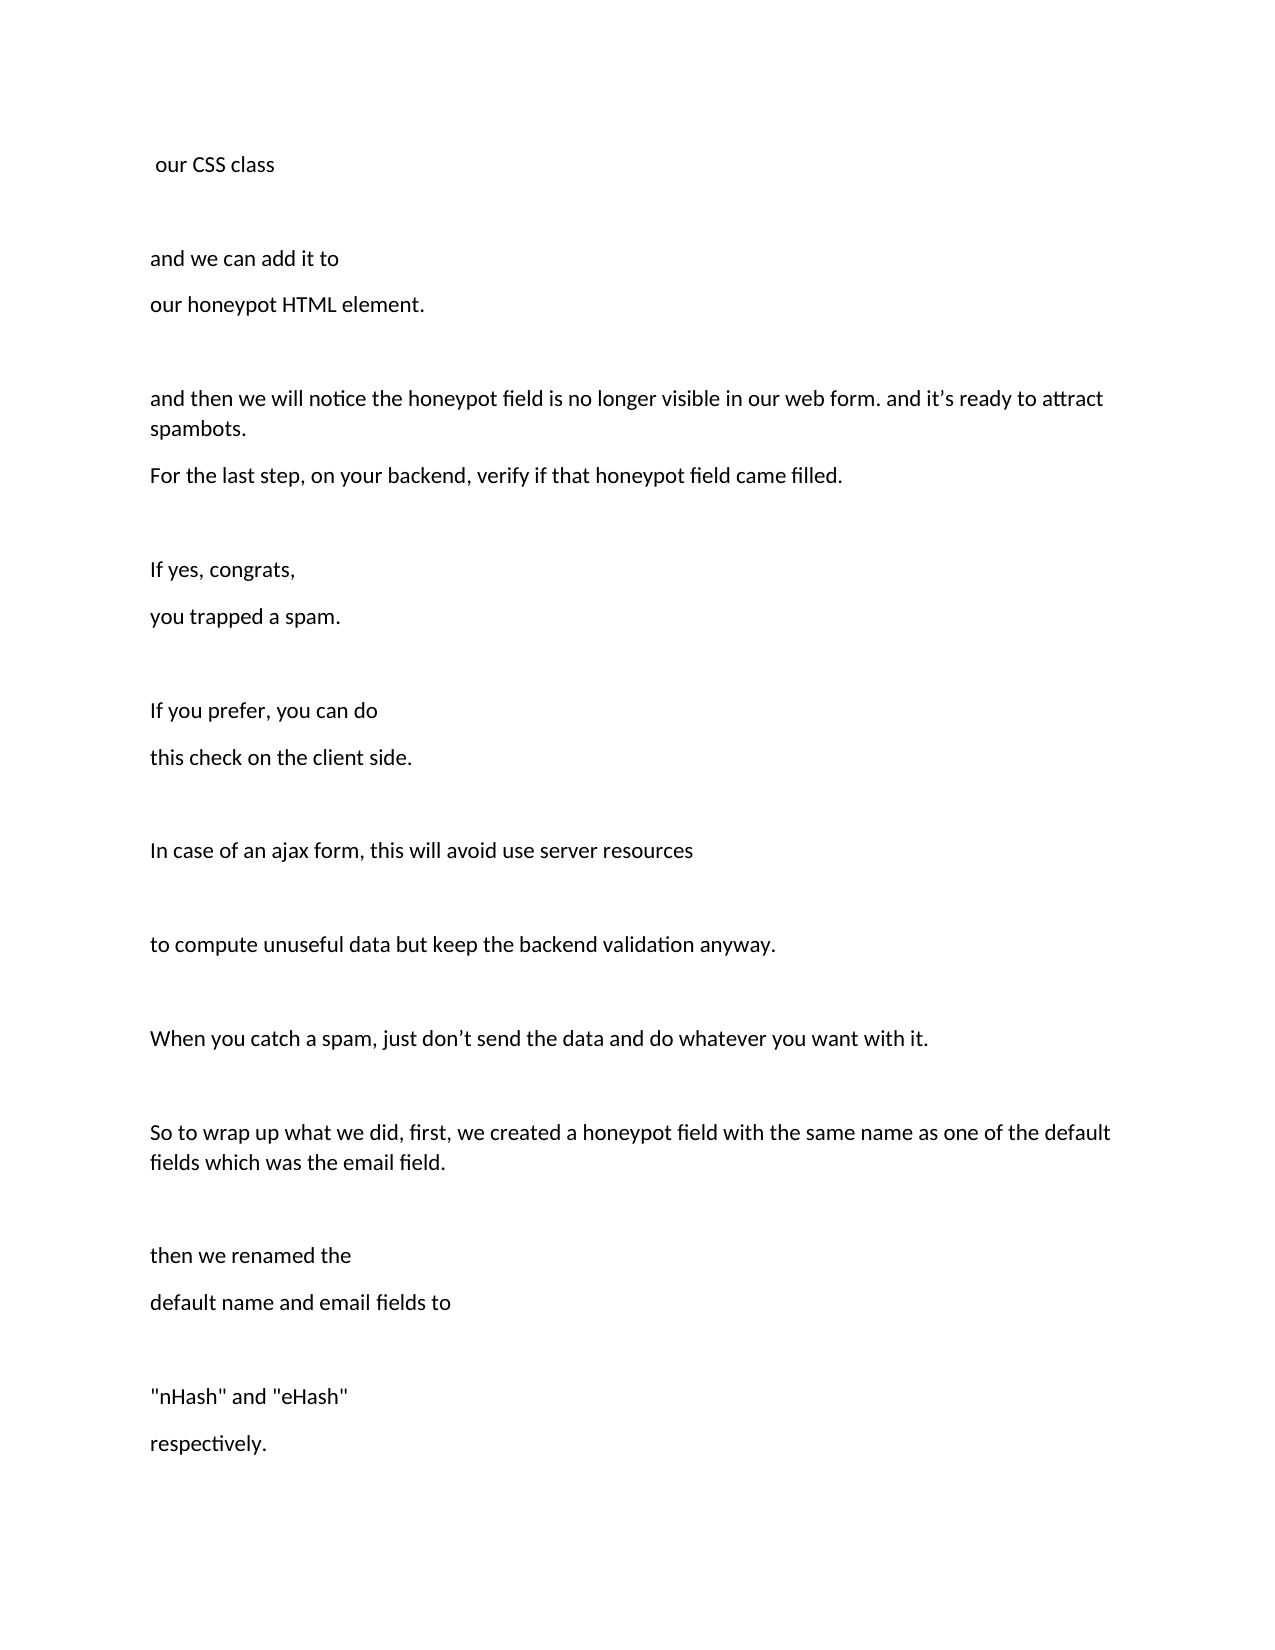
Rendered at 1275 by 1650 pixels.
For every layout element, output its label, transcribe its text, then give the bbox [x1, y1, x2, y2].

text then we renamed the [150, 1242, 1125, 1270]
text our honeypot HTML element. [150, 291, 1125, 319]
text So to wrap up what we did, first, we created a honeypot field with the same name as one of the default fields which was the email field. [150, 1118, 1125, 1176]
text If yes, congrats, [150, 555, 1125, 583]
text and then we will notice the honeypot field is no longer visible in our web form. and it’s ready to attract spambots. [150, 384, 1125, 443]
text In case of an ajax form, this will avoid use server resources [150, 836, 1125, 864]
text to compute unuseful data but keep the backend validation anyway. [150, 930, 1125, 958]
text this check on the client side. [150, 743, 1125, 771]
text When you catch a spam, just don’t send the data and do whatever you want with it. [150, 1024, 1125, 1052]
text If you prefer, you can do [150, 696, 1125, 724]
text default name and email fields to [150, 1288, 1125, 1317]
text you trapped a spam. [150, 602, 1125, 630]
text "nHash" and "eHash" [150, 1382, 1125, 1410]
text and we can add it to [150, 244, 1125, 272]
text our CSS class [150, 150, 1125, 178]
text respectively. [150, 1429, 1125, 1457]
text For the last step, on your backend, verify if that honeypot field came filled. [150, 461, 1125, 489]
